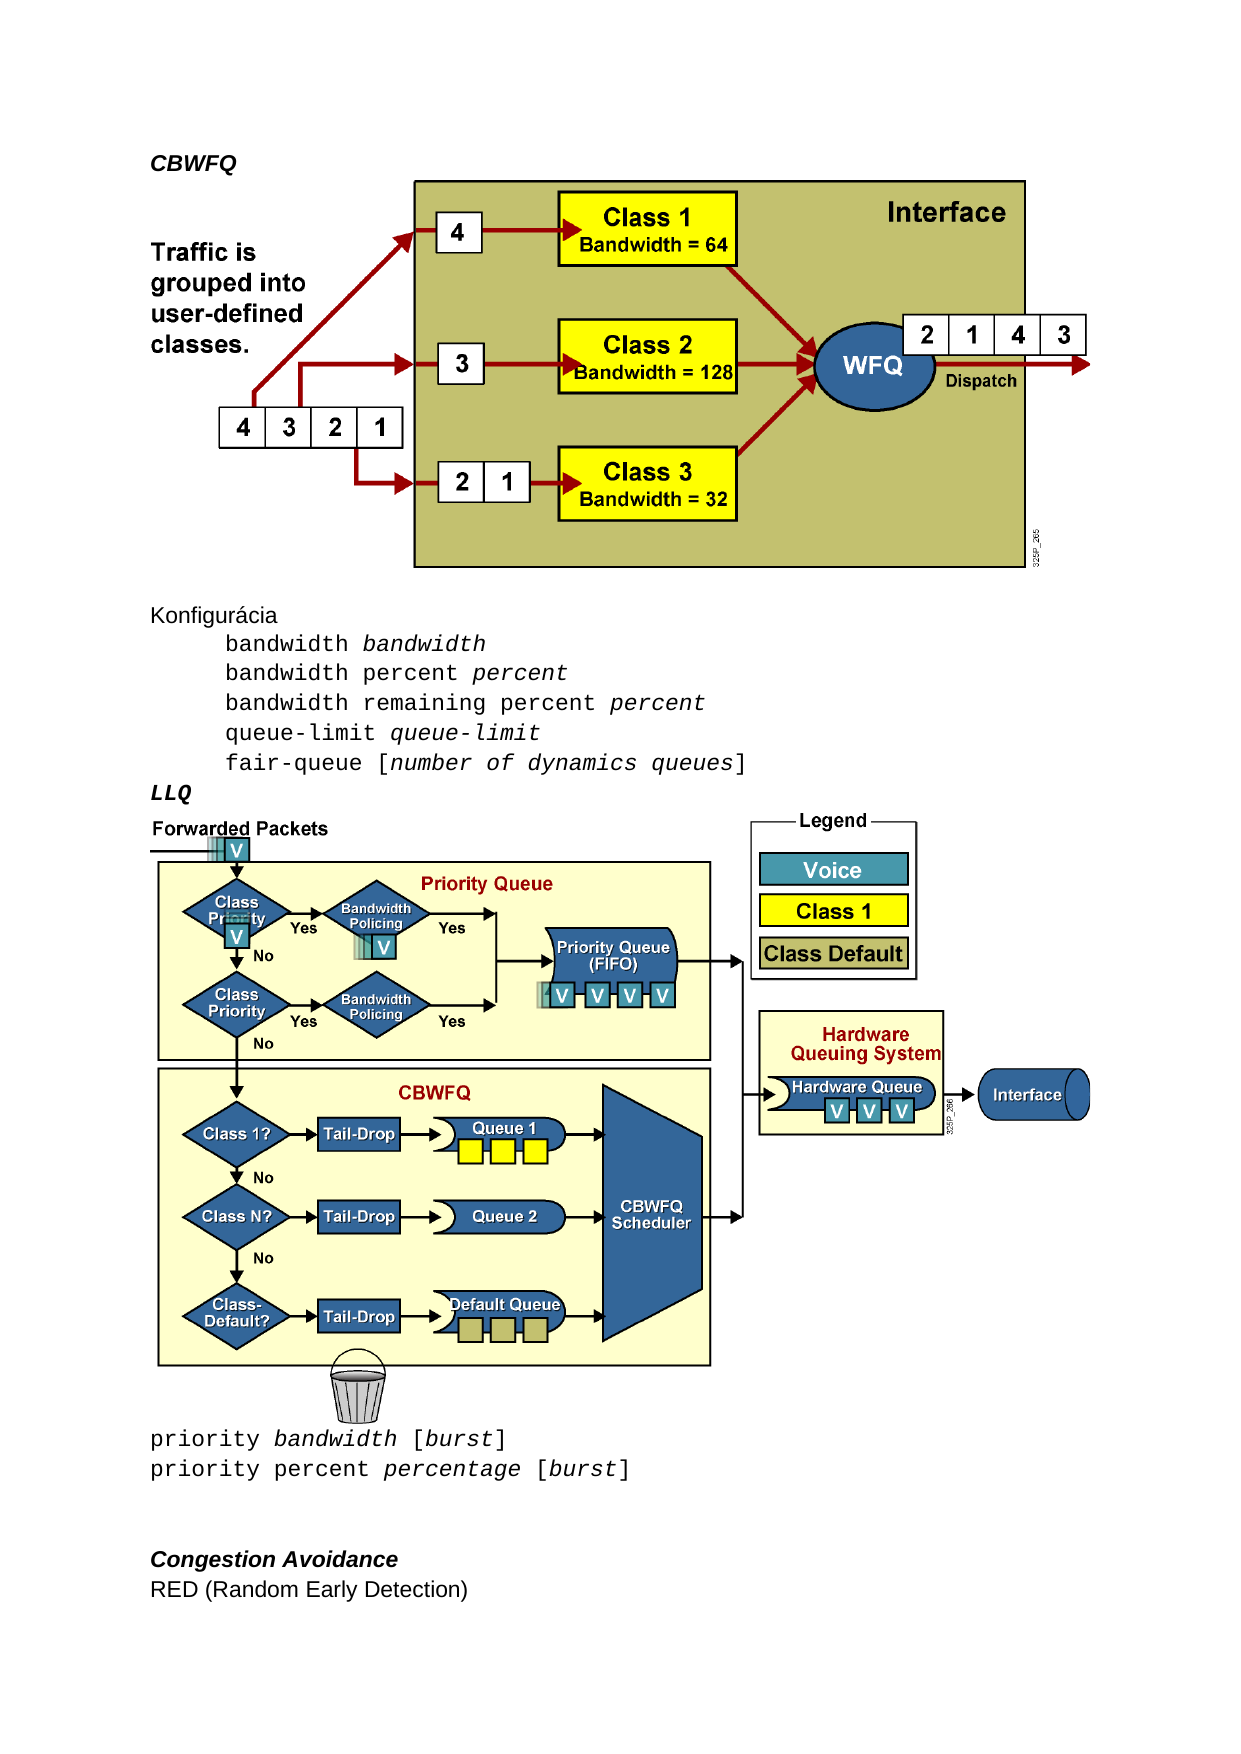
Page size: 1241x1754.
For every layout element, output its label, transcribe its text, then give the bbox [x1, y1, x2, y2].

picture [150, 810, 1091, 1424]
text LLQ [150, 781, 1090, 807]
text Congestion Avoidance [150, 1546, 1090, 1573]
text RED (Random Early Detection) [150, 1576, 1090, 1603]
text priority percent percentage [burst] [150, 1457, 1090, 1483]
text Konfigurácia [150, 602, 1090, 628]
text bandwidth remaining percent percent [150, 692, 1090, 717]
text bandwidth bandwidth [150, 632, 1090, 658]
text fair-queue [number of dynamics queues] [150, 751, 1090, 777]
text queue-limit queue-limit [150, 721, 1090, 747]
text CBWFQ [150, 150, 1090, 180]
text bandwidth percent percent [150, 662, 1090, 688]
text priority bandwidth [burst] [150, 1424, 1090, 1453]
picture [150, 180, 1091, 568]
